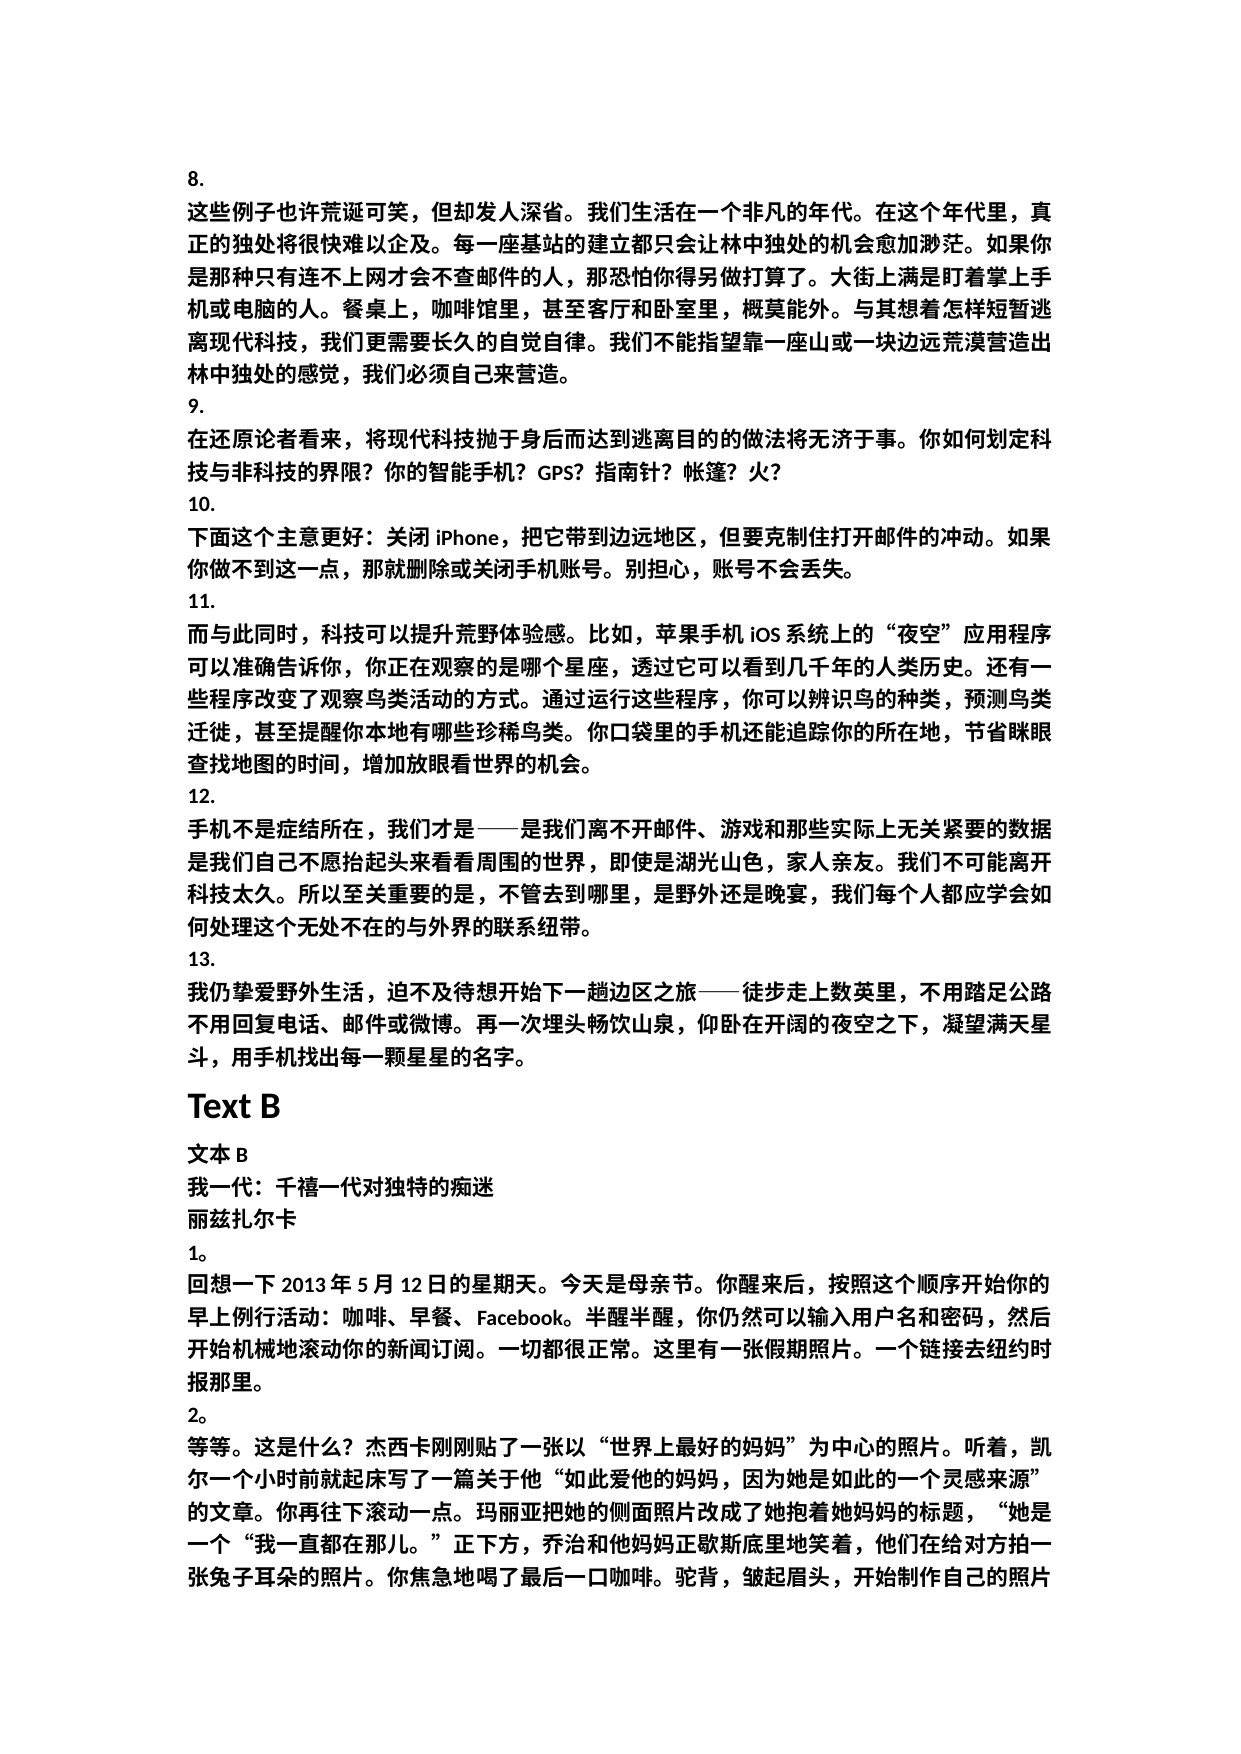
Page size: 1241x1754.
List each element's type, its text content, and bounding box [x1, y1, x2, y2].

text 我一代：千禧一代对独特的痴迷 [187, 1169, 1053, 1202]
text 在还原论者看来，将现代科技抛于身后而达到逃离目的的做法将无济于事。你如何划定科技与非科技的界限？你的智能手机？GPS？指南针？帐篷？火？ [187, 422, 1053, 487]
text 文本B [187, 1137, 1053, 1169]
text 下面这个主意更好：关闭iPhone，把它带到边远地区，但要克制住打开邮件的冲动。如果你做不到这一点，那就删除或关闭手机账号。别担心，账号不会丢失。 [187, 519, 1053, 584]
text 10. [187, 487, 1053, 519]
text 我仍挚爱野外生活，迫不及待想开始下一趟边区之旅——徒步走上数英里，不用踏足公路，不用回复电话、邮件或微博。再一次埋头畅饮山泉，仰卧在开阔的夜空之下，凝望满天星斗，用手机找出每一颗星星的名字。 [187, 974, 1053, 1072]
text 手机不是症结所在，我们才是——是我们离不开邮件、游戏和那些实际上无关紧要的数据，是我们自己不愿抬起头来看看周围的世界，即使是湖光山色，家人亲友。我们不可能离开科技太久。所以至关重要的是，不管去到哪里，是野外还是晚宴，我们每个人都应学会如何处理这个无处不在的与外界的联系纽带。 [187, 812, 1053, 942]
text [187, 1429, 1053, 1592]
text 而与此同时，科技可以提升荒野体验感。比如，苹果手机iOS系统上的“夜空”应用程序可以准确告诉你，你正在观察的是哪个星座，透过它可以看到几千年的人类历史。还有一些程序改变了观察鸟类活动的方式。通过运行这些程序，你可以辨识鸟的种类，预测鸟类迁徙，甚至提醒你本地有哪些珍稀鸟类。你口袋里的手机还能追踪你的所在地，节省眯眼查找地图的时间，增加放眼看世界的机会。 [187, 617, 1053, 779]
text 1。 [187, 1234, 1053, 1267]
text 8. [187, 162, 1053, 194]
text Text B [187, 1072, 1053, 1137]
text 9. [187, 389, 1053, 422]
text 13. [187, 942, 1053, 974]
text 丽兹扎尔卡 [187, 1202, 1053, 1234]
text 这些例子也许荒诞可笑，但却发人深省。我们生活在一个非凡的年代。在这个年代里，真正的独处将很快难以企及。每一座基站的建立都只会让林中独处的机会愈加渺茫。如果你是那种只有连不上网才会不查邮件的人，那恐怕你得另做打算了。大街上满是盯着掌上手机或电脑的人。餐桌上，咖啡馆里，甚至客厅和卧室里，概莫能外。与其想着怎样短暂逃离现代科技，我们更需要长久的自觉自律。我们不能指望靠一座山或一块边远荒漠营造出林中独处的感觉，我们必须自己来营造。 [187, 194, 1053, 389]
text 12. [187, 779, 1053, 812]
text 2。 [187, 1397, 1053, 1429]
text 回想一下2013年5月12日的星期天。今天是母亲节。你醒来后，按照这个顺序开始你的早上例行活动：咖啡、早餐、Facebook。半醒半醒，你仍然可以输入用户名和密码，然后开始机械地滚动你的新闻订阅。一切都很正常。这里有一张假期照片。一个链接去纽约时报那里。 [187, 1267, 1053, 1397]
text 11. [187, 584, 1053, 617]
